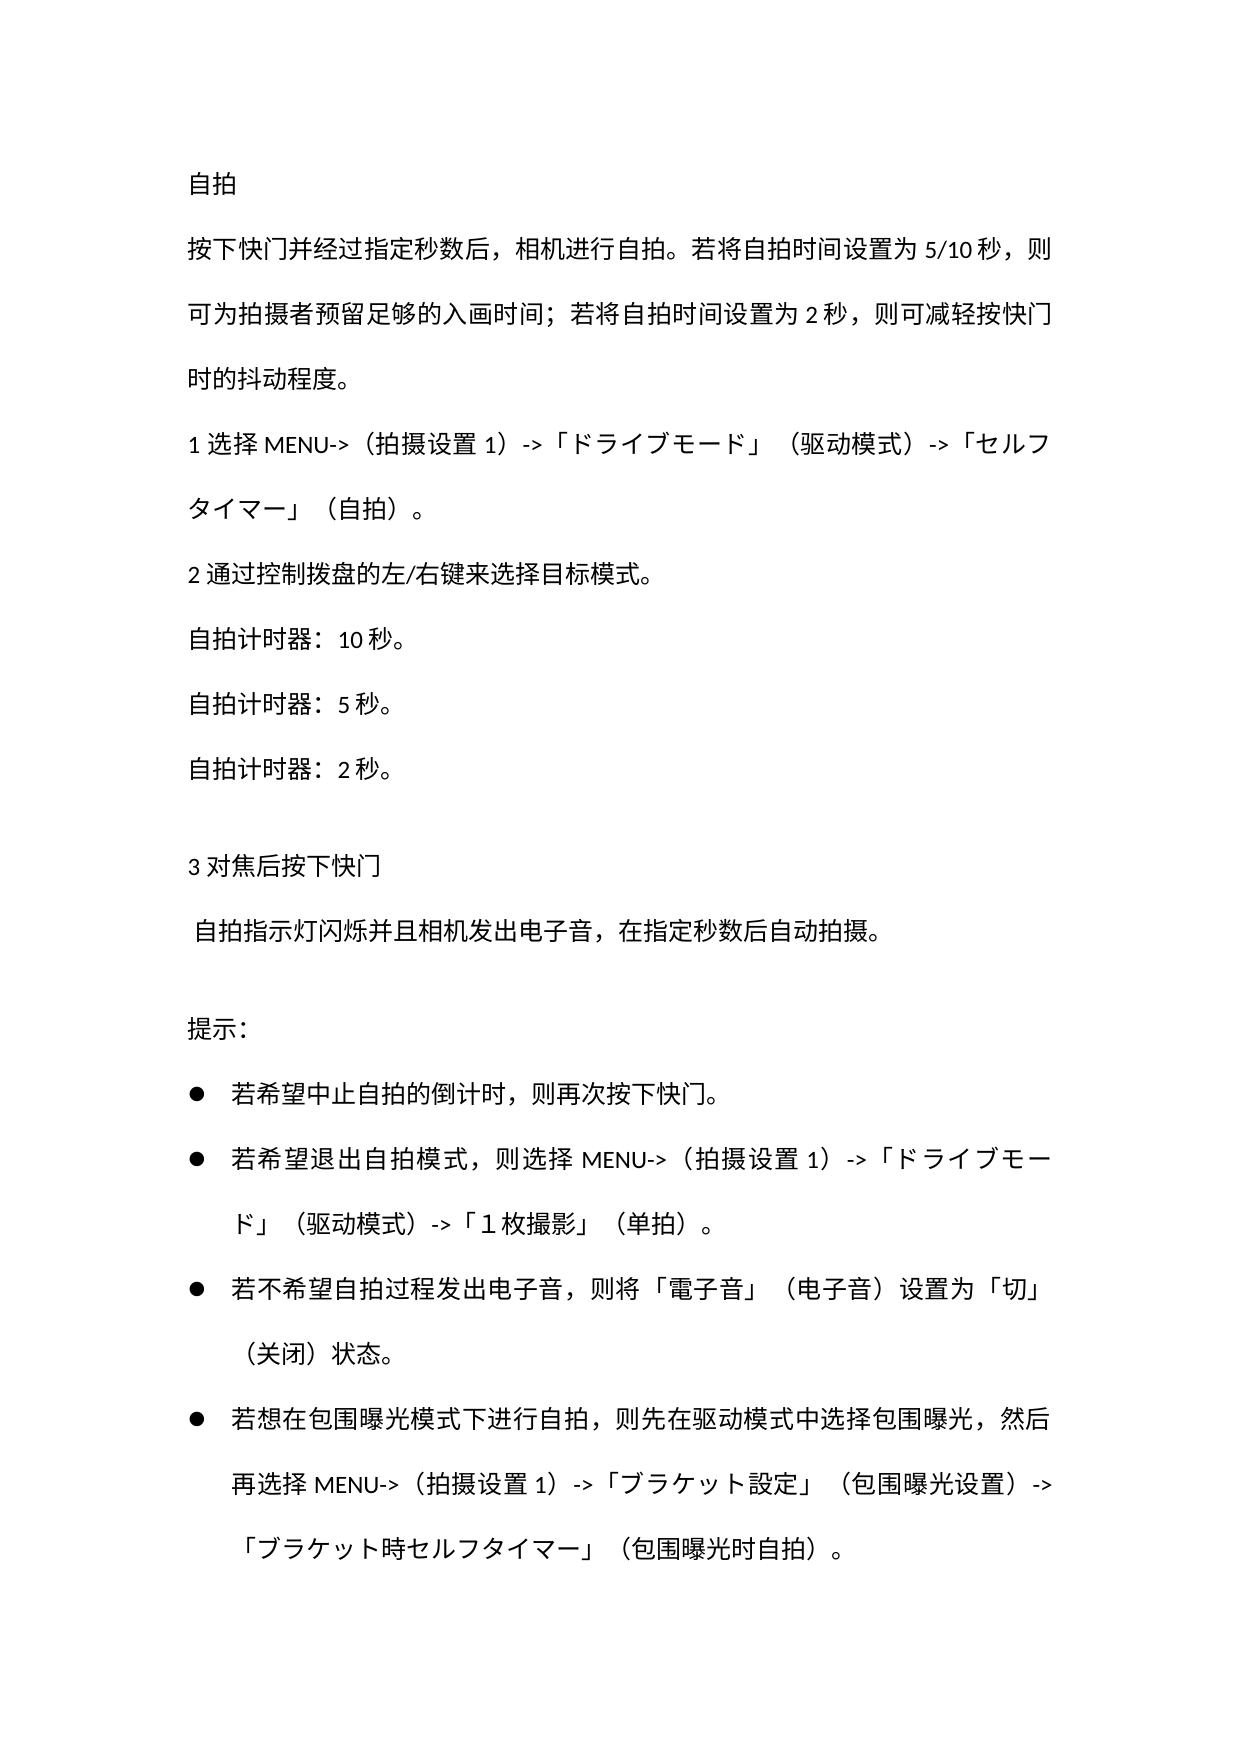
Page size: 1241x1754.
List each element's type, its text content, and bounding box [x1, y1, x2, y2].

list 自拍 [187, 150, 1053, 215]
list 若想在包围曝光模式下进行自拍，则先在驱动模式中选择包围曝光，然后再选择MENU->（拍摄设置1）->「ブラケット設定」（包围曝光设置）->「ブラケット時セルフタイマー」（包围曝光时自拍）。 [187, 1385, 1053, 1580]
list 2 通过控制拨盘的左/右键来选择目标模式。 [187, 540, 1053, 605]
list 若不希望自拍过程发出电子音，则将「電子音」（电子音）设置为「切」（关闭）状态。 [187, 1255, 1053, 1385]
list 3 对焦后按下快门 [187, 832, 1053, 897]
list 自拍计时器：2秒。 [187, 735, 1053, 800]
list 按下快门并经过指定秒数后，相机进行自拍。若将自拍时间设置为5/10秒，则可为拍摄者预留足够的入画时间；若将自拍时间设置为2秒，则可减轻按快门时的抖动程度。 [187, 215, 1053, 410]
list 若希望中止自拍的倒计时，则再次按下快门。 [187, 1060, 1053, 1125]
list 提示： [187, 995, 1053, 1060]
list 自拍计时器：10秒。 [187, 605, 1053, 670]
list 自拍计时器：5秒。 [187, 670, 1053, 735]
list 若希望退出自拍模式，则选择MENU->（拍摄设置1）->「ドライブモード」（驱动模式）->「１枚撮影」（单拍）。 [187, 1125, 1053, 1255]
list 1 选择MENU->（拍摄设置1）->「ドライブモード」（驱动模式）->「セルフタイマー」（自拍）。 [187, 410, 1053, 540]
list 自拍指示灯闪烁并且相机发出电子音，在指定秒数后自动拍摄。 [187, 897, 1053, 962]
